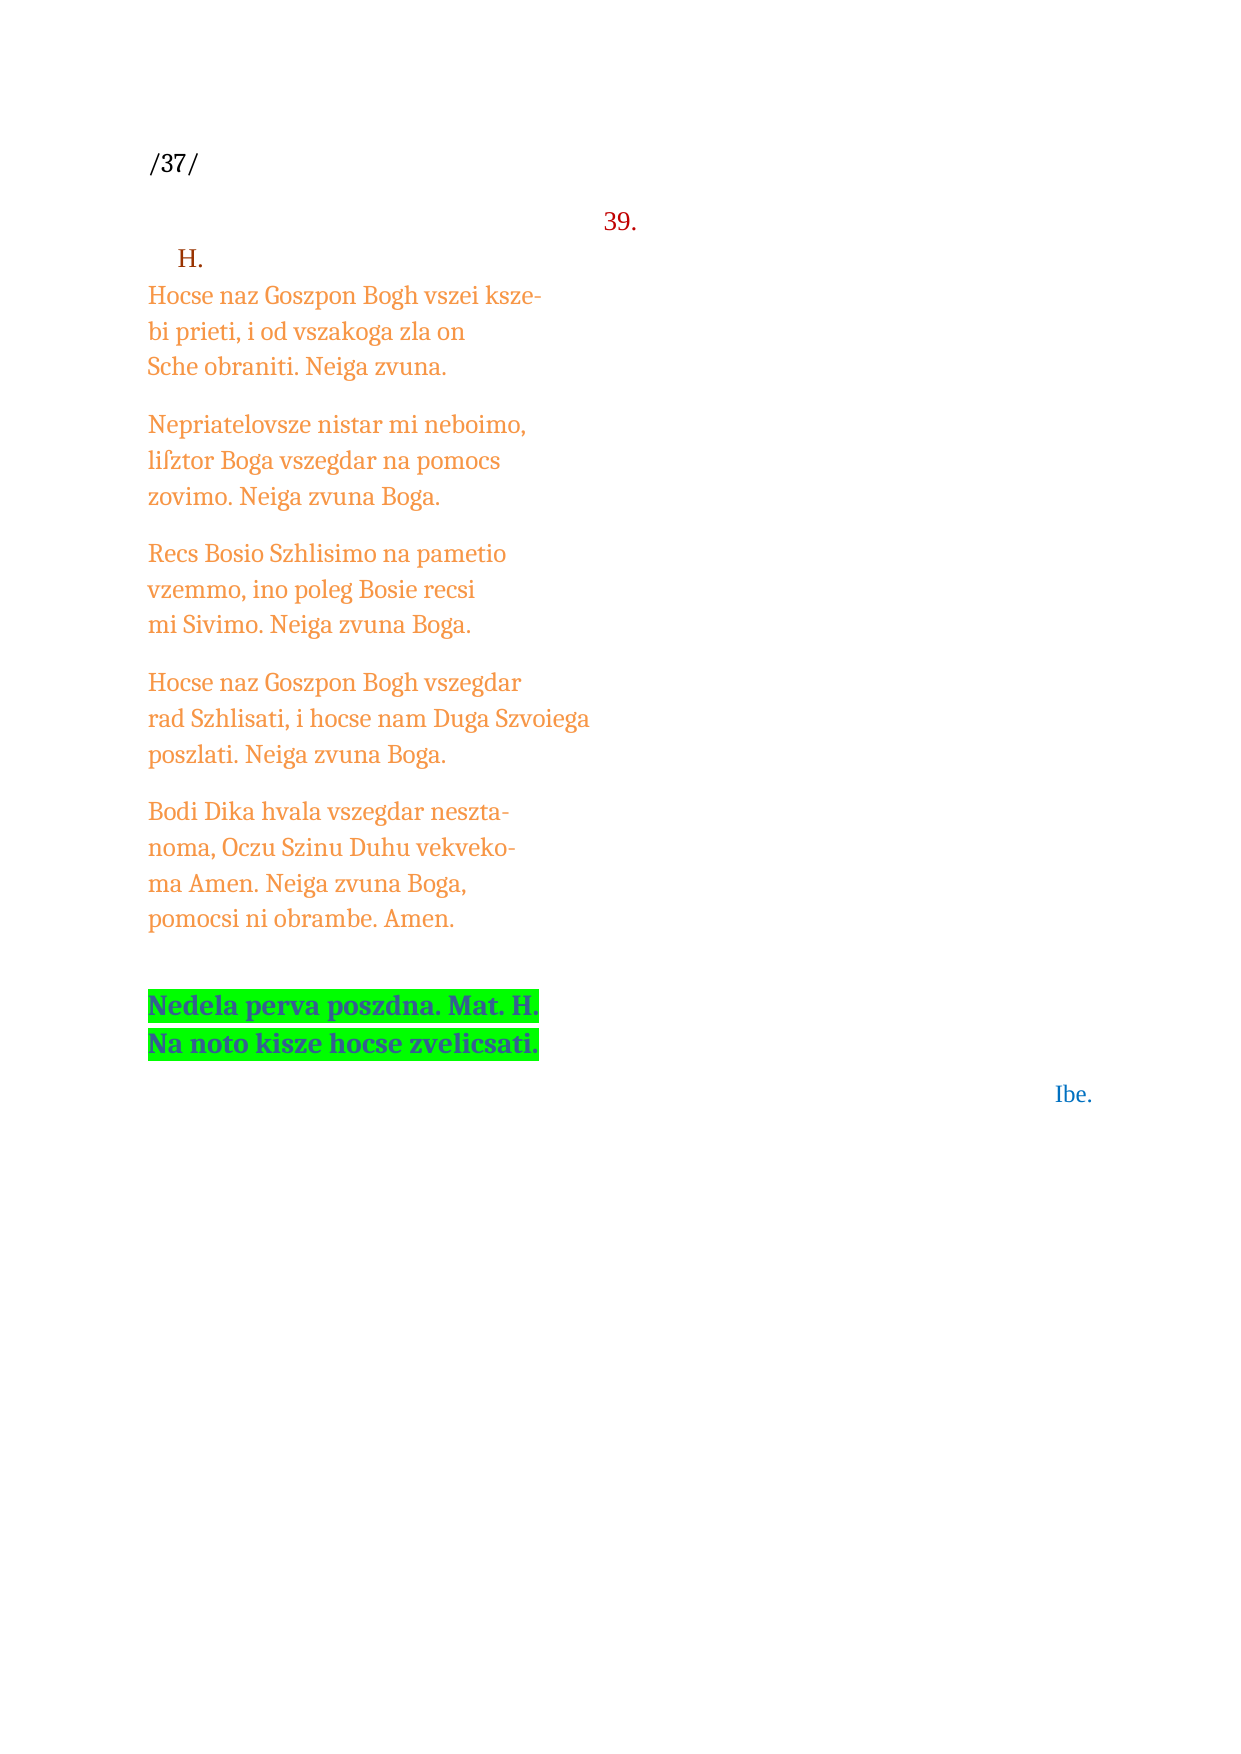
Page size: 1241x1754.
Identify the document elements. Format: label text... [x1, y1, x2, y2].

text 39. [148, 205, 1093, 236]
text Hocse naz Goszpon Bogh vszei ksze- bi prieti, i od vszakoga zla on Sche obraniti. Neiga zvuna. [148, 280, 1093, 383]
text Bodi Dika hvala vszegdar neszta- noma, Oczu Szinu Duhu vekveko- ma Amen. Neiga zvuna Boga, pomocsi ni obrambe. Amen. [148, 796, 1093, 934]
text Hocse naz Goszpon Bogh vszegdar rad Szhlisati, i hocse nam Duga Szvoiega poszlati. Neiga zvuna Boga. [148, 667, 1093, 770]
text Recs Bosio Szhlisimo na pametio vzemmo, ino poleg Bosie recsi mi Sivimo. Neiga zvuna Boga. [148, 538, 1093, 641]
text Ibe. [148, 1079, 1093, 1107]
text /37/ [148, 148, 1093, 179]
subtitle Nedela perva poszdna. Mat. H. Na noto kisze hocse zvelicsati. [148, 989, 1093, 1061]
text H. [177, 243, 1093, 274]
text Nepriatelovsze nistar mi neboimo, liſztor Boga vszegdar na pomocs zovimo. Neiga zvuna Boga. [148, 409, 1093, 512]
